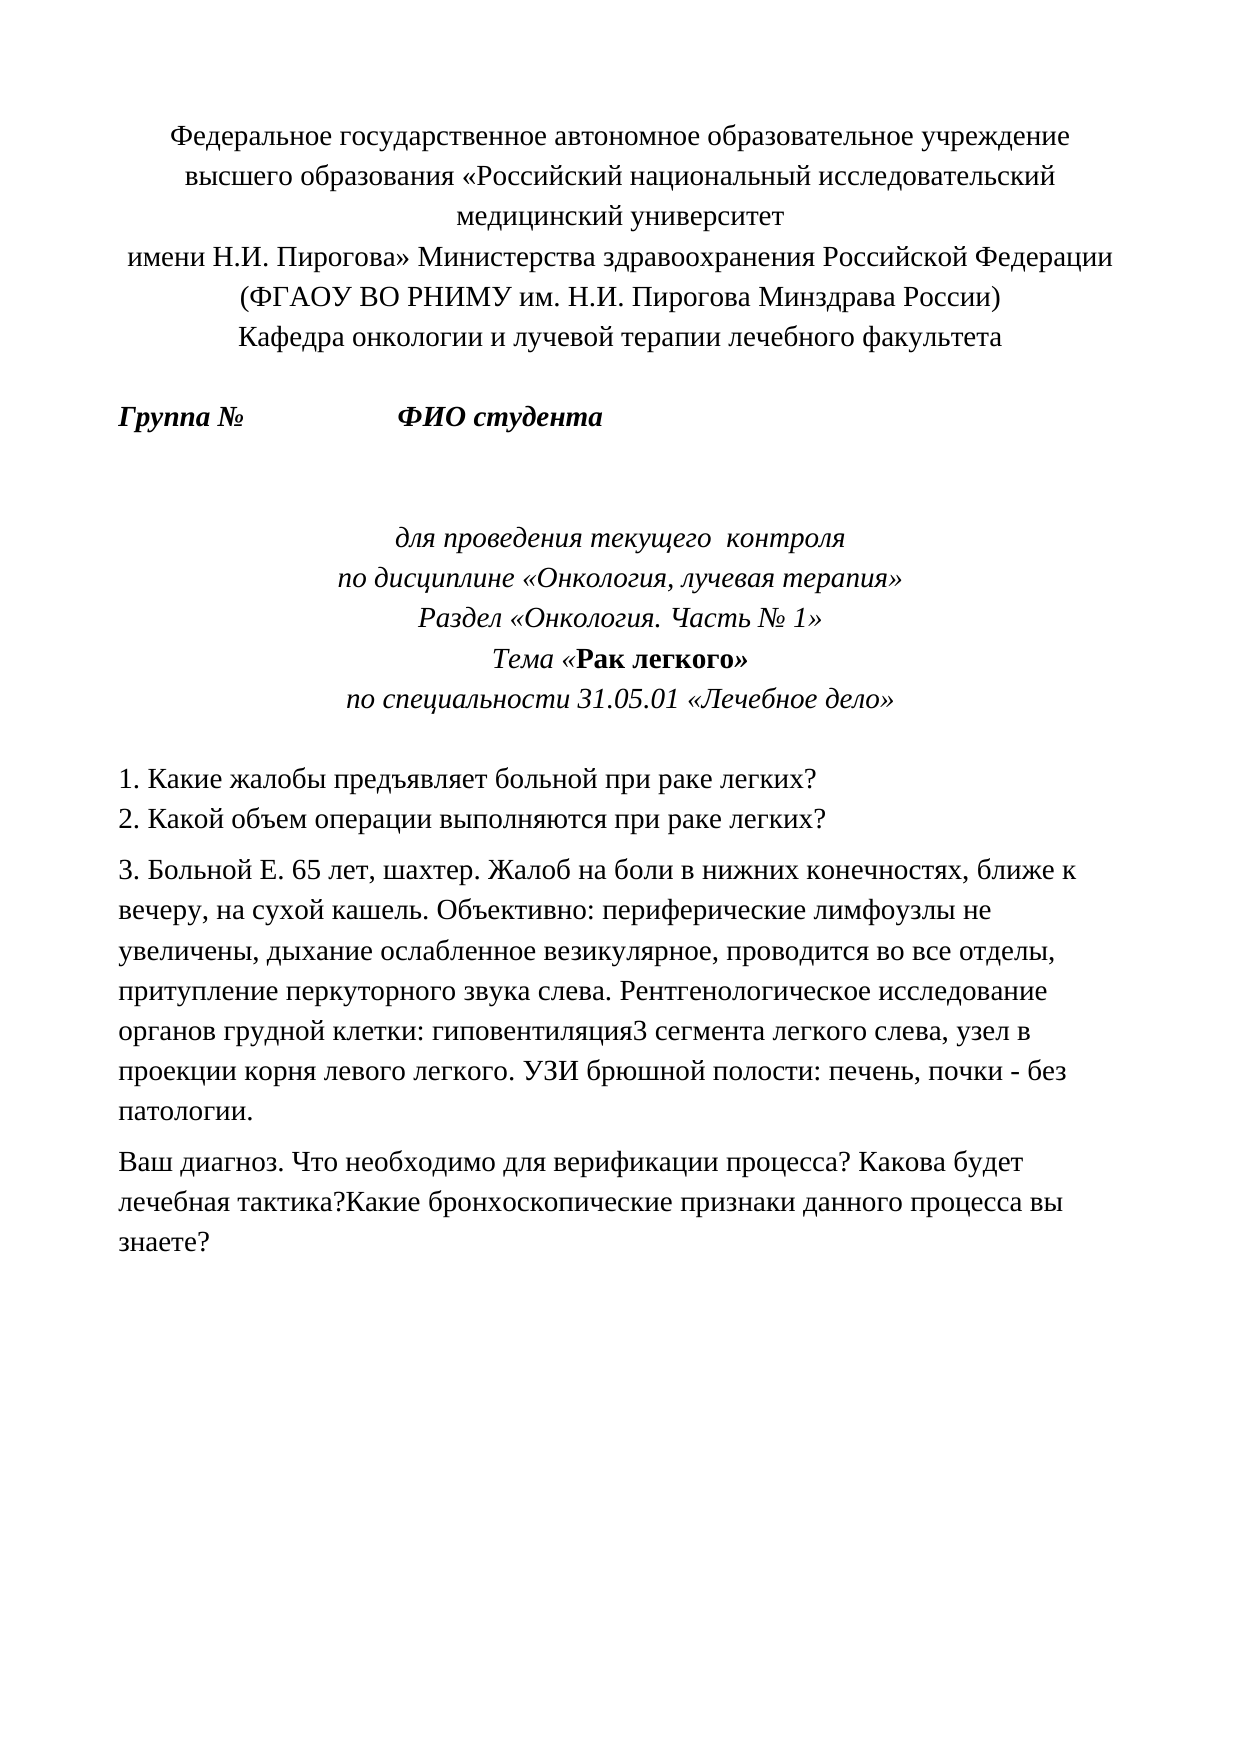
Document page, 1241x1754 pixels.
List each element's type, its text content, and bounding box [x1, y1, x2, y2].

text Раздел «Онкология. Часть № 1» [118, 601, 1122, 634]
text Тема «Рак легкого» [118, 641, 1122, 674]
text по специальности 31.05.01 «Лечебное дело» [118, 681, 1122, 714]
text 2. Какой объем операции выполняются при раке легких? [118, 802, 1122, 835]
text Кафедра онкологии и лучевой терапии лечебного факультета [118, 319, 1122, 353]
text Группа № ФИО студента [118, 399, 1122, 433]
text по дисциплине «Онкология, лучевая терапия» [118, 560, 1122, 594]
text (ФГАОУ ВО РНИМУ им. Н.И. Пирогова Минздрава России) [118, 279, 1122, 312]
text Федеральное государственное автономное образовательное учреждение [118, 118, 1122, 152]
text Ваш диагноз. Что необходимо для верификации процесса? Какова будет лечебная тактика?Какие бронхоскопические признаки данного процесса вы знаете? [118, 1144, 1122, 1258]
text 1. Какие жалобы предъявляет больной при раке легких? [118, 761, 1122, 795]
text 3. Больной Е. 65 лет, шахтер. Жалоб на боли в нижних конечностях, ближе к вечеру, на сухой кашель. Объективно: периферические лимфоузлы не увеличены, дыхание ослабленное везикулярное, проводится во все отделы, притупление перкуторного звука слева. Рентгенологическое исследование органов грудной клетки: гиповентиляция3 сегмента легкого слева, узел в проекции корня левого легкого. УЗИ брюшной полости: печень, почки - без патологии. [118, 852, 1122, 1127]
text высшего образования «Российский национальный исследовательский медицинский университет [118, 158, 1122, 232]
text для проведения текущего контроля [118, 520, 1122, 554]
text имени Н.И. Пирогова» Министерства здравоохранения Российской Федерации [118, 239, 1122, 272]
